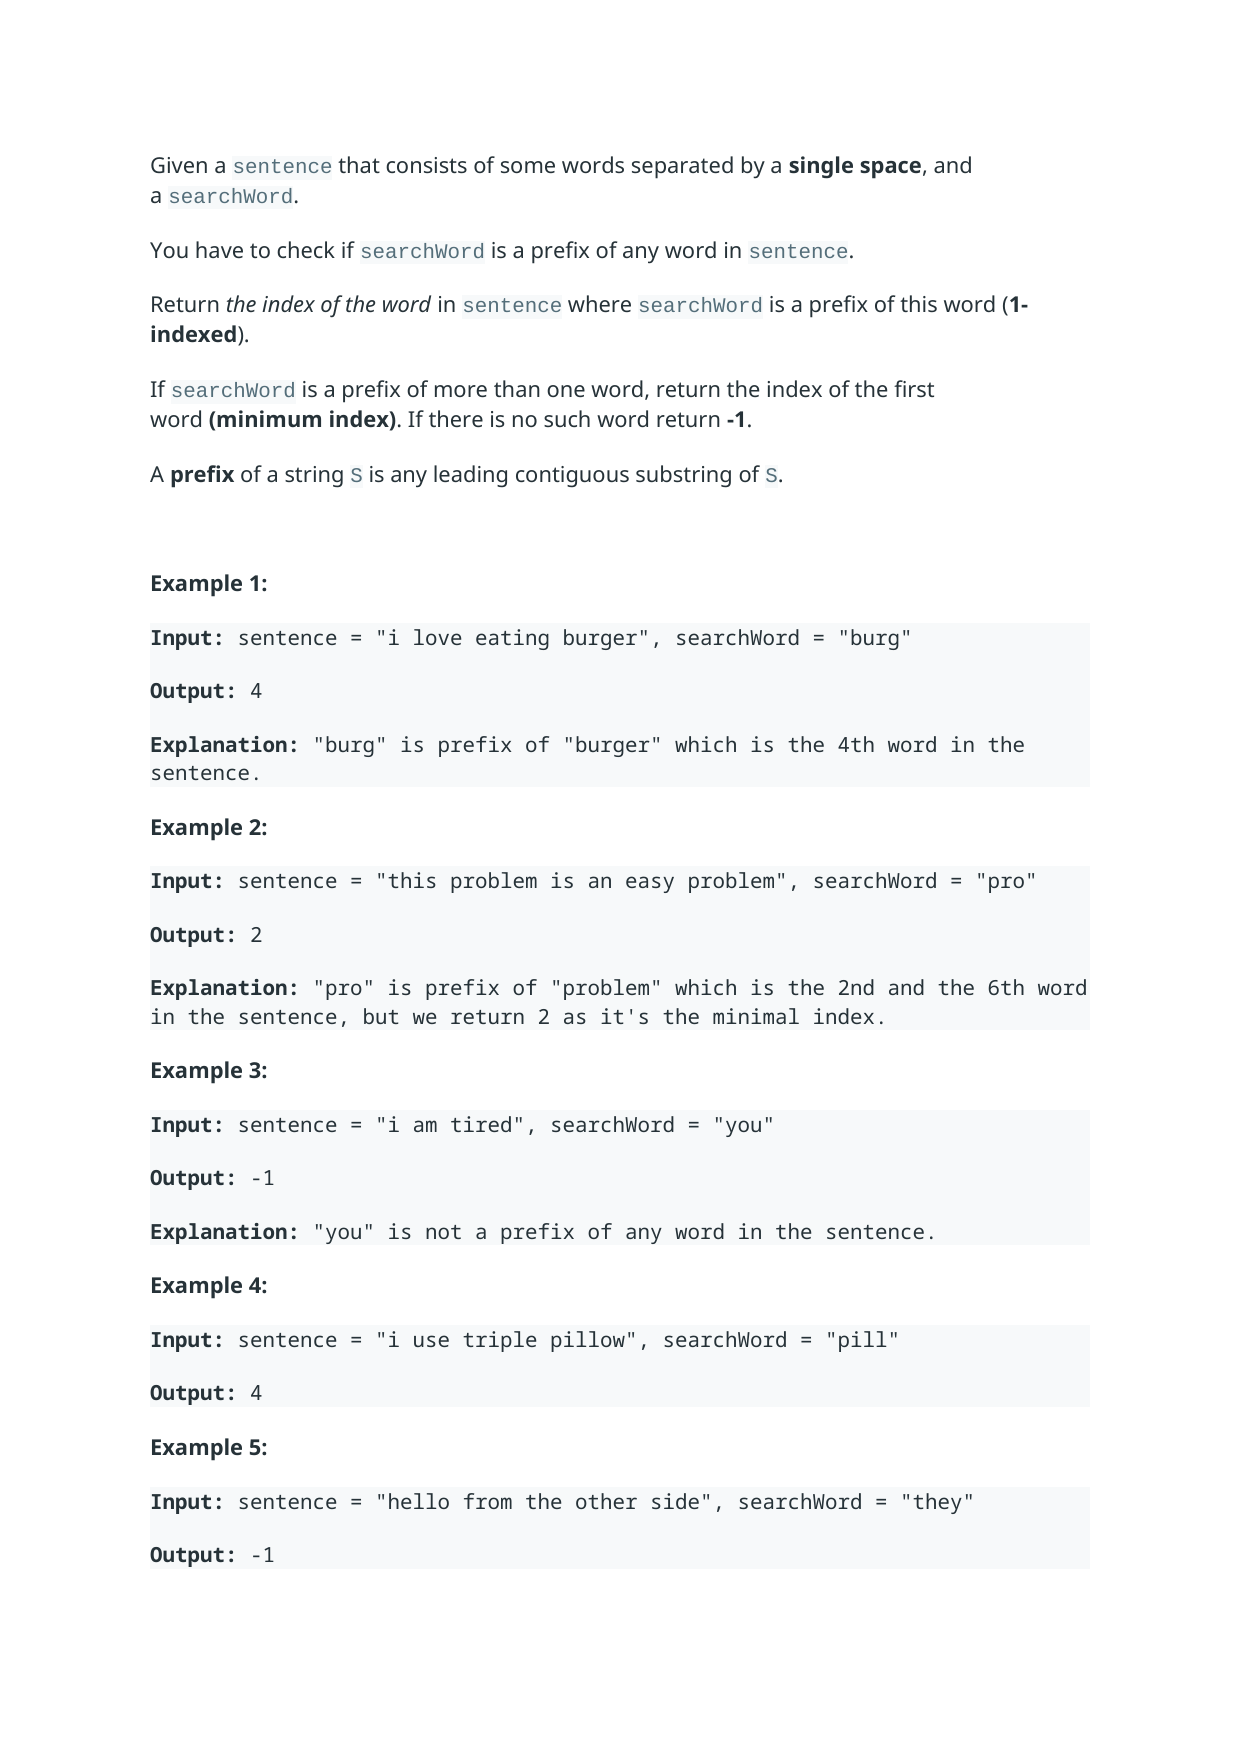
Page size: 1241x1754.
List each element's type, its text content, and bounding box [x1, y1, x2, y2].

text Explanation: "pro" is prefix of "problem" which is the 2nd and the 6th word in the sentence, but we return 2 as it's the minimal index. [150, 973, 1090, 1030]
text Example 1: [150, 568, 1090, 598]
text Output: 2 [150, 920, 1090, 948]
text Output: 4 [150, 676, 1090, 705]
text You have to check if searchWord is a prefix of any word in sentence. [150, 234, 1090, 264]
text Input: sentence = "hello from the other side", searchWord = "they" [150, 1487, 1090, 1515]
text Example 2: [150, 812, 1090, 841]
text Example 5: [150, 1432, 1090, 1462]
text Input: sentence = "i love eating burger", searchWord = "burg" [150, 623, 1090, 651]
text Output: -1 [150, 1163, 1090, 1192]
text Return the index of the word in sentence where searchWord is a prefix of this word (1-indexed). [150, 289, 1090, 349]
text Explanation: "you" is not a prefix of any word in the sentence. [150, 1217, 1090, 1245]
text Input: sentence = "i use triple pillow", searchWord = "pill" [150, 1325, 1090, 1353]
text Input: sentence = "this problem is an easy problem", searchWord = "pro" [150, 866, 1090, 895]
text Given a sentence that consists of some words separated by a single space, and a searchWord. [150, 150, 1090, 209]
text Output: 4 [150, 1378, 1090, 1407]
text Explanation: "burg" is prefix of "burger" which is the 4th word in the sentence. [150, 730, 1090, 787]
text Output: -1 [150, 1540, 1090, 1569]
text If searchWord is a prefix of more than one word, return the index of the first word (minimum index). If there is no such word return -1. [150, 374, 1090, 433]
text A prefix of a string S is any leading contiguous substring of S. [150, 458, 1090, 488]
text Example 4: [150, 1270, 1090, 1300]
text Input: sentence = "i am tired", searchWord = "you" [150, 1110, 1090, 1138]
text Example 3: [150, 1055, 1090, 1085]
